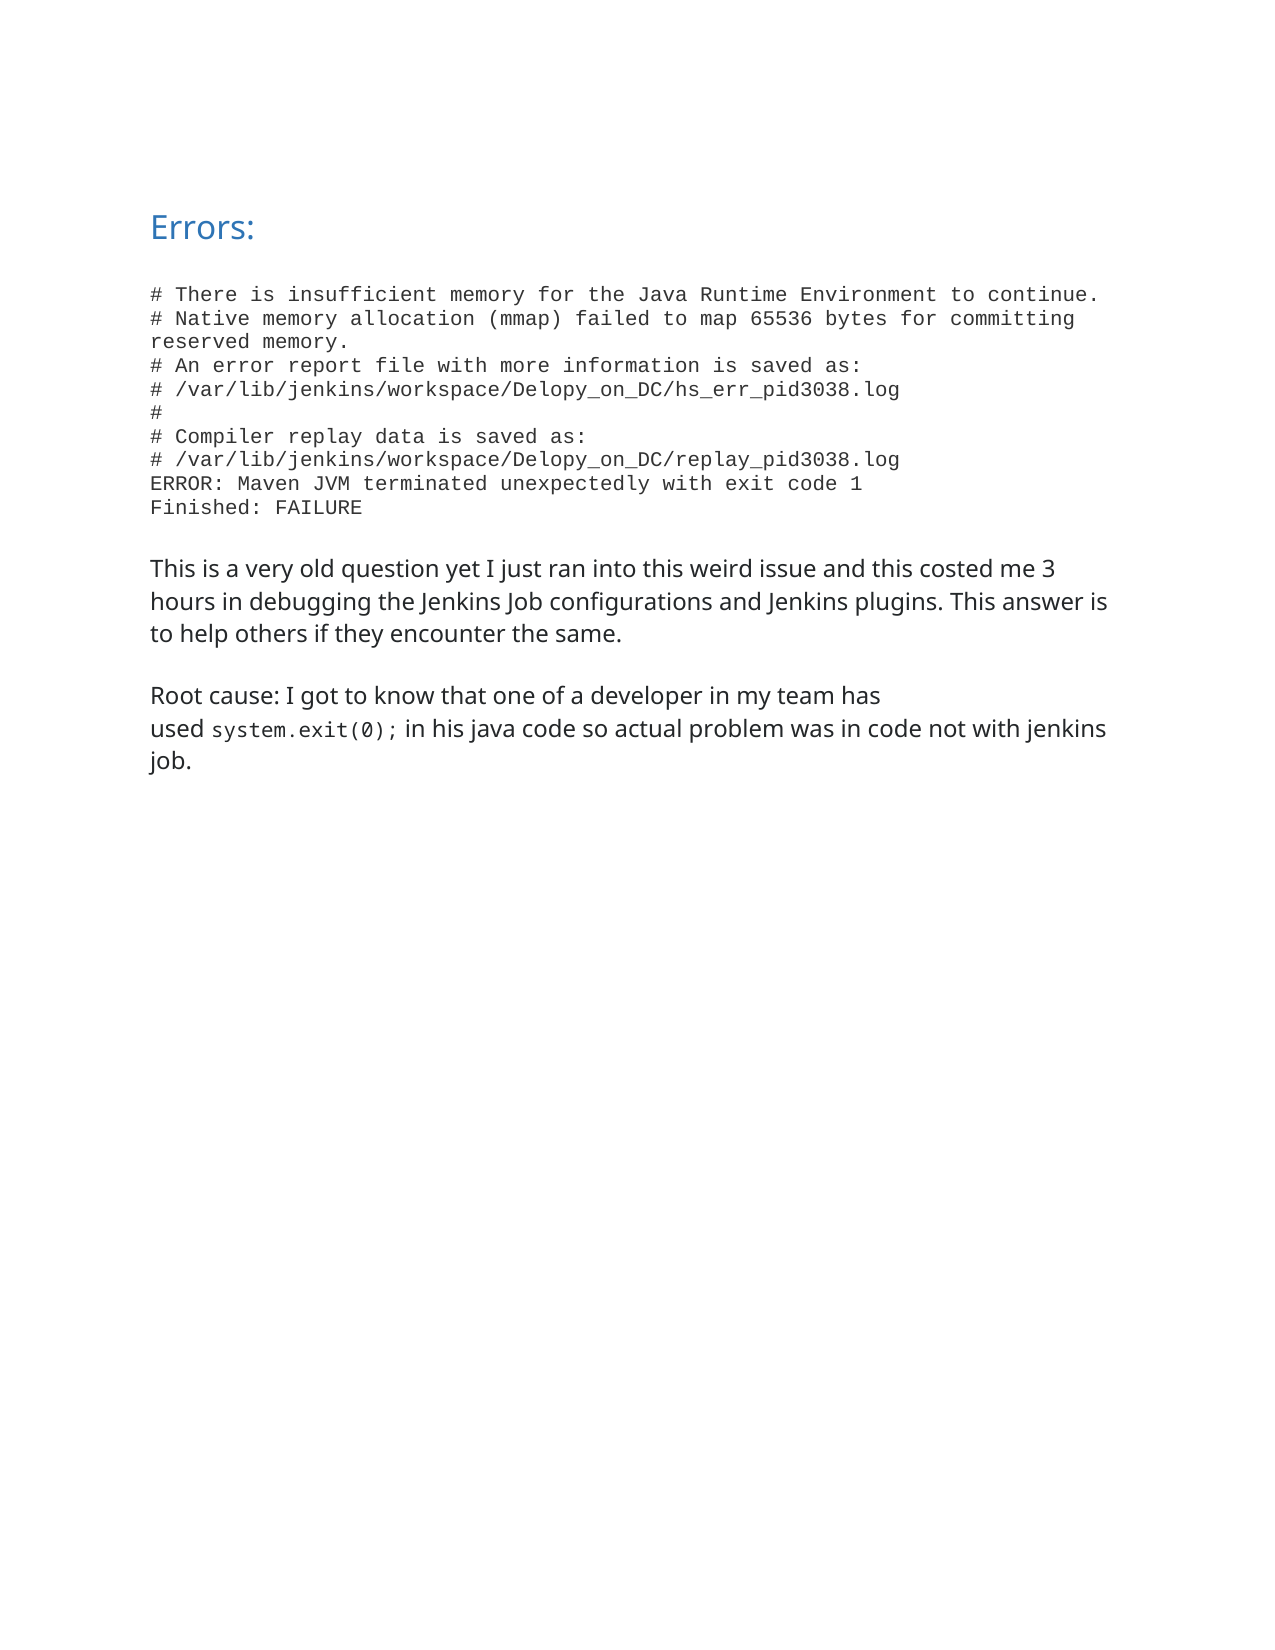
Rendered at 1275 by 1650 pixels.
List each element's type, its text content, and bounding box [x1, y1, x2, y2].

text # [150, 402, 1125, 426]
text Root cause: I got to know that one of a developer in my team has used system.exit(0); in his java code so actual problem was in code not with jenkins job. [150, 679, 1125, 777]
text # /var/lib/jenkins/workspace/Delopy_on_DC/replay_pid3038.log [150, 449, 1125, 473]
text This is a very old question yet I just ran into this weird issue and this costed me 3 hours in debugging the Jenkins Job configurations and Jenkins plugins. This answer is to help others if they encounter the same. [150, 552, 1125, 650]
subtitle Errors: [150, 203, 1125, 249]
text Finished: FAILURE [150, 497, 1125, 520]
text # Native memory allocation (mmap) failed to map 65536 bytes for committing reserved memory. [150, 308, 1125, 355]
text ERROR: Maven JVM terminated unexpectedly with exit code 1 [150, 473, 1125, 497]
text # /var/lib/jenkins/workspace/Delopy_on_DC/hs_err_pid3038.log [150, 378, 1125, 402]
text # An error report file with more information is saved as: [150, 355, 1125, 378]
text # There is insufficient memory for the Java Runtime Environment to continue. [150, 284, 1125, 308]
text # Compiler replay data is saved as: [150, 426, 1125, 449]
